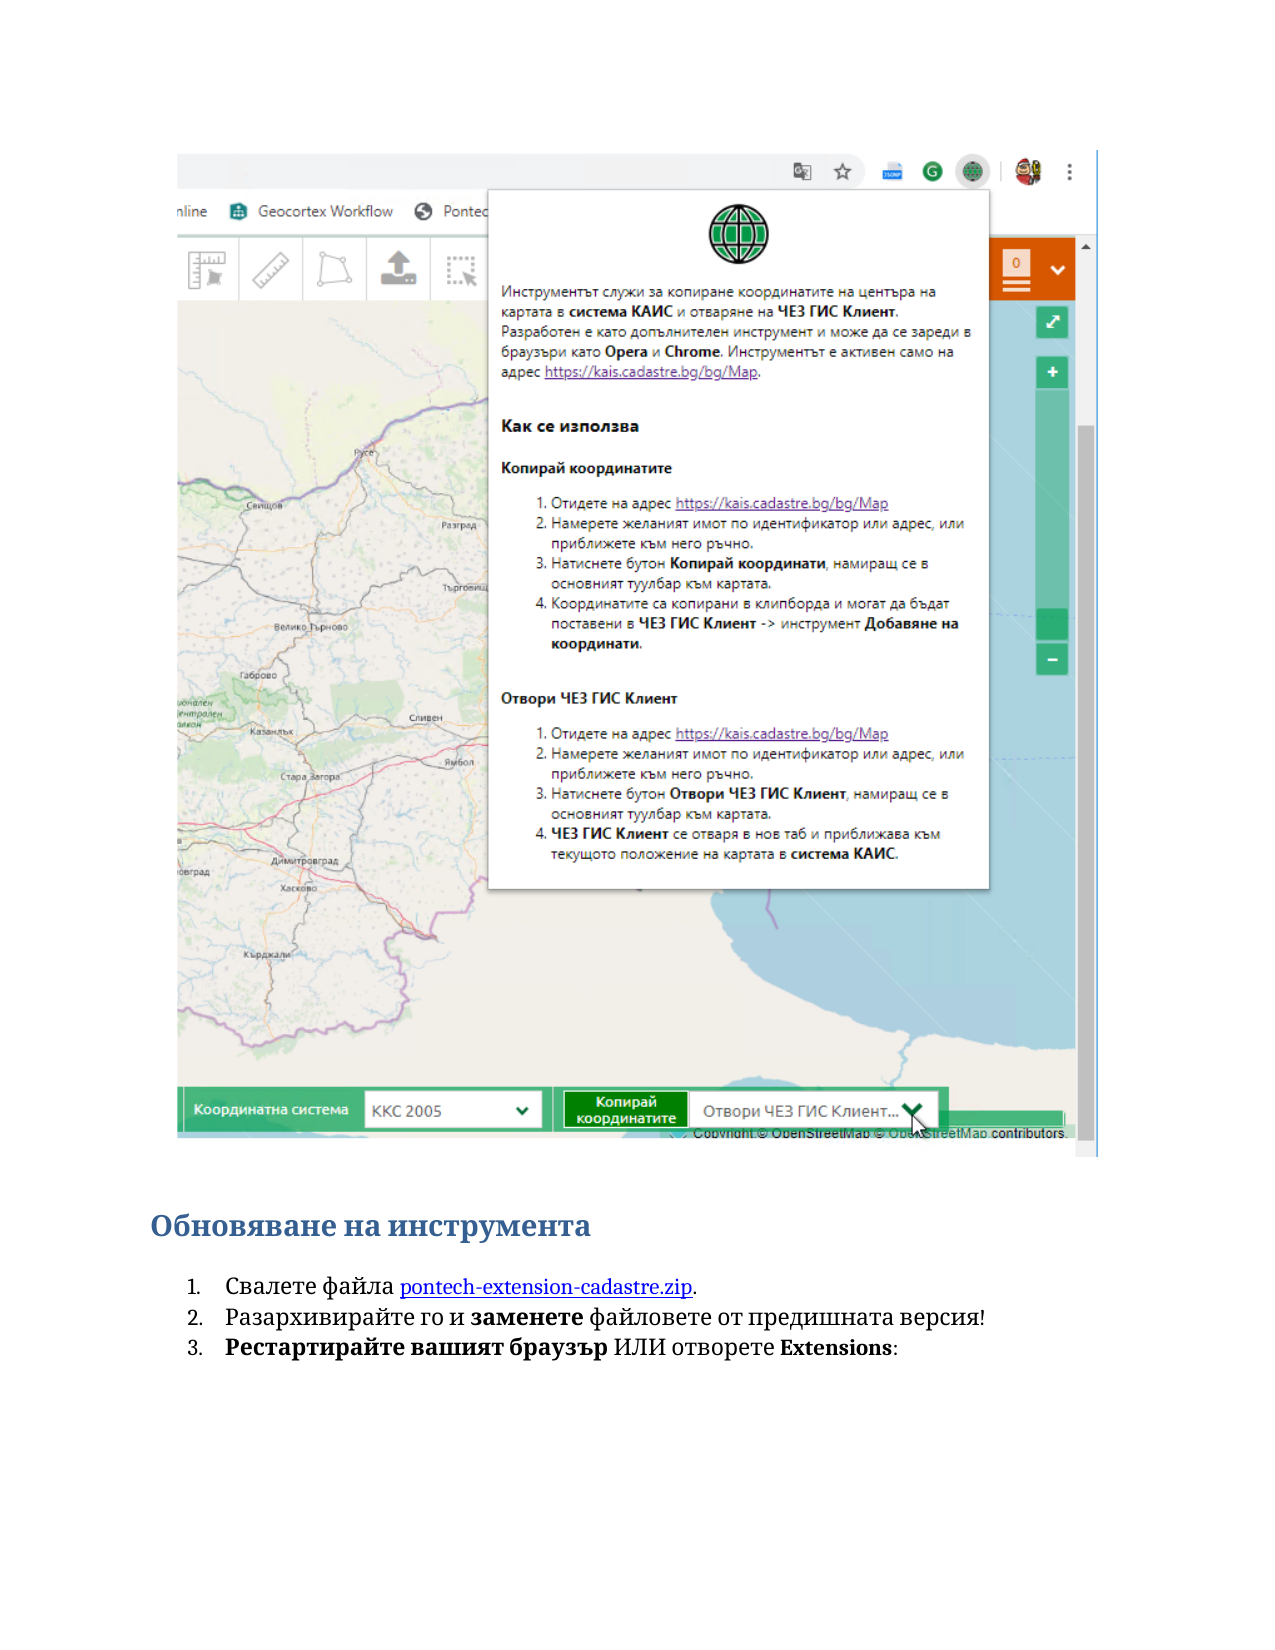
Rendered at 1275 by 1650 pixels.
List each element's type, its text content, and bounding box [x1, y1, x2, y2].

list Разархивирайте го и заменете файловете от предишната версия! [187, 1304, 1125, 1331]
subtitle Обновяване на инструмента [150, 1211, 1125, 1244]
list Свалете файла pontech-extension-cadastre.zip. [187, 1274, 1125, 1301]
picture [177, 150, 1098, 1157]
list Рестартирайте вашият браузър ИЛИ отворете Extensions: [187, 1334, 1125, 1361]
